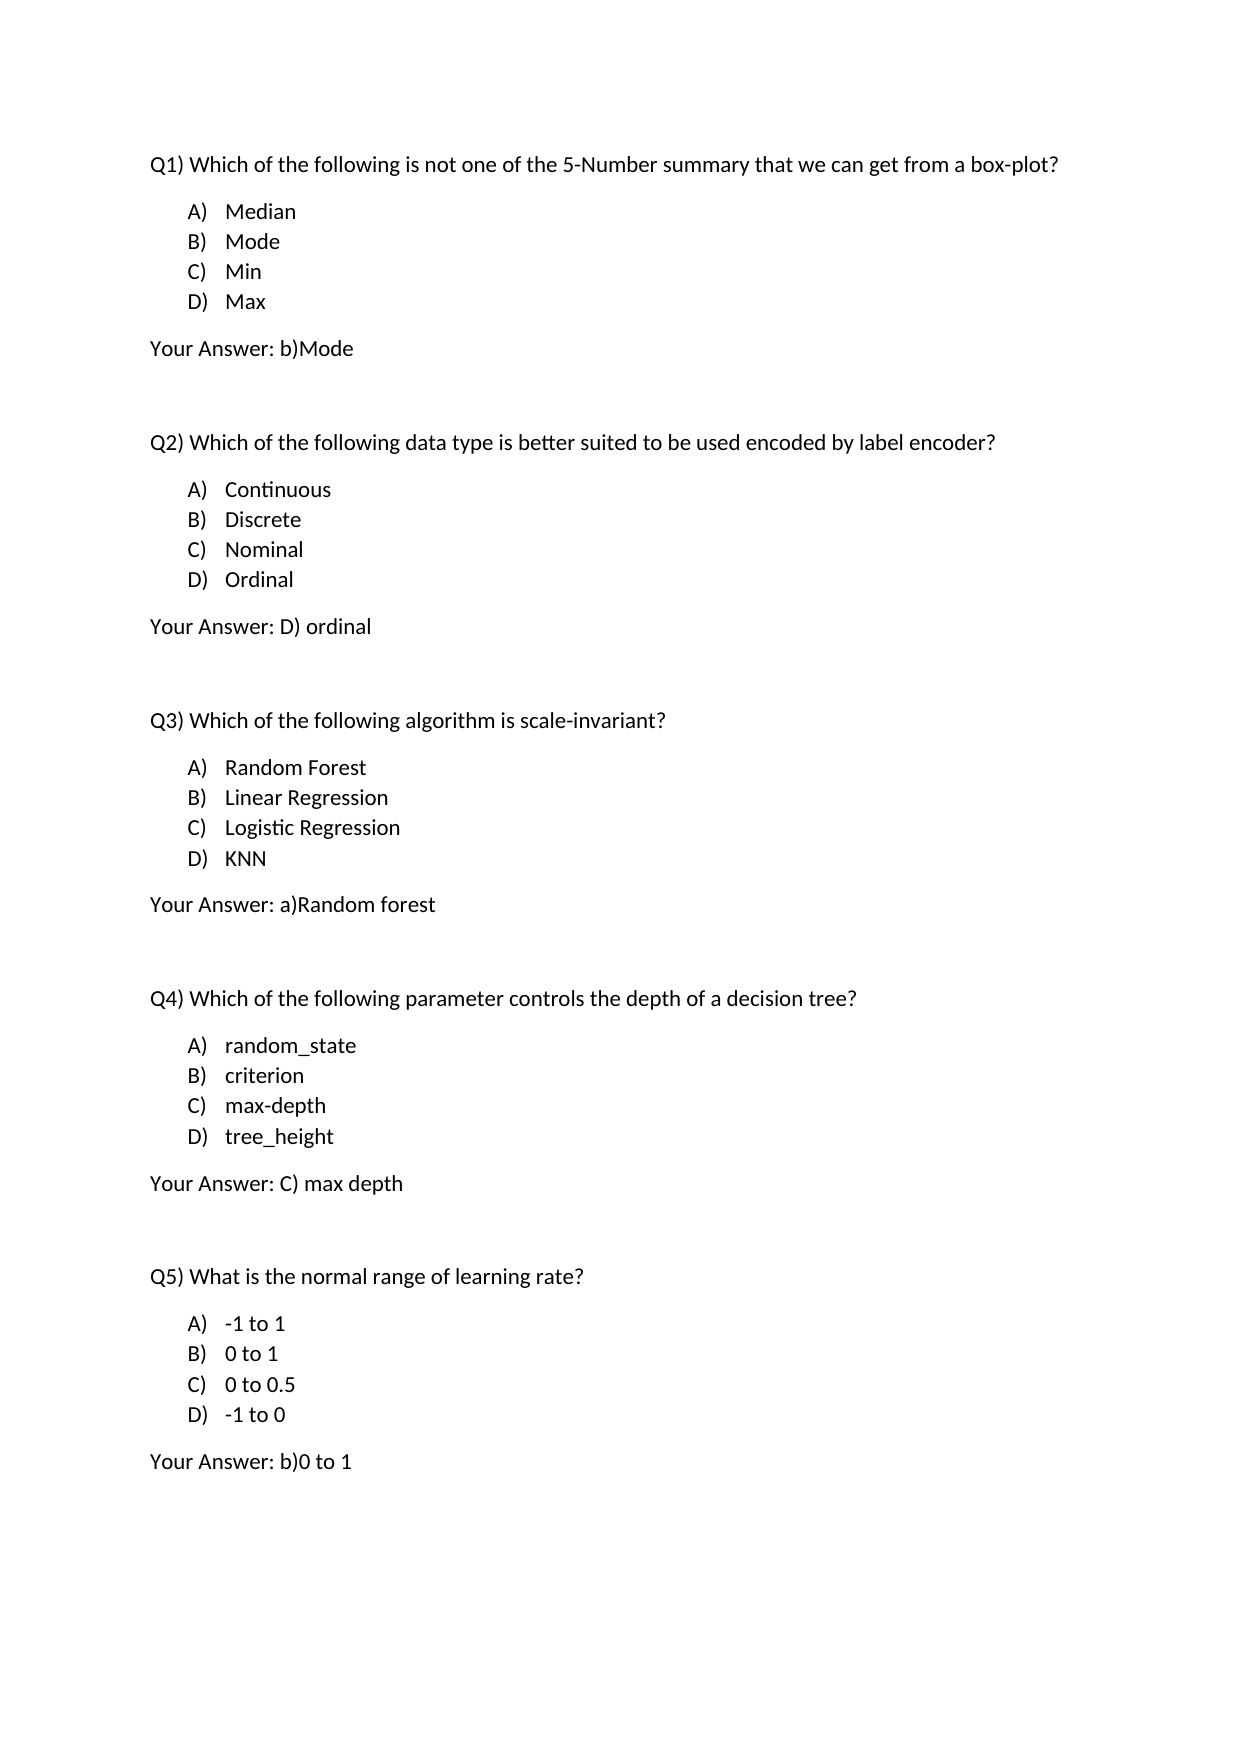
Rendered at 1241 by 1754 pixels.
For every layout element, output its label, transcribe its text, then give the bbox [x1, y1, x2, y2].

list Min [187, 257, 1090, 285]
text Your Answer: C) max depth [150, 1169, 1090, 1197]
text Your Answer: D) ordinal [150, 612, 1090, 641]
text Q4) Which of the following parameter controls the depth of a decision tree? [150, 984, 1090, 1012]
text Your Answer: b)0 to 1 [150, 1447, 1090, 1475]
list Mode [187, 227, 1090, 255]
list Discrete [187, 505, 1090, 533]
text Q1) Which of the following is not one of the 5-Number summary that we can get from a box-plot? [150, 150, 1090, 178]
list Max [187, 287, 1090, 316]
list tree_height [187, 1122, 1090, 1150]
list criterion [187, 1061, 1090, 1089]
list KNN [187, 844, 1090, 872]
list Nominal [187, 535, 1090, 563]
list 0 to 0.5 [187, 1370, 1090, 1398]
list max-depth [187, 1092, 1090, 1120]
list 0 to 1 [187, 1339, 1090, 1368]
list Linear Regression [187, 783, 1090, 811]
list -1 to 1 [187, 1309, 1090, 1337]
text Your Answer: b)Mode [150, 334, 1090, 362]
list Random Forest [187, 753, 1090, 781]
text Q5) What is the normal range of learning rate? [150, 1262, 1090, 1291]
text Your Answer: a)Random forest [150, 891, 1090, 919]
list Ordinal [187, 566, 1090, 594]
list Logistic Regression [187, 813, 1090, 842]
text Q3) Which of the following algorithm is scale-invariant? [150, 706, 1090, 734]
list -1 to 0 [187, 1400, 1090, 1428]
list random_state [187, 1031, 1090, 1059]
list Continuous [187, 475, 1090, 503]
list Median [187, 197, 1090, 225]
text Q2) Which of the following data type is better suited to be used encoded by label encoder? [150, 428, 1090, 456]
